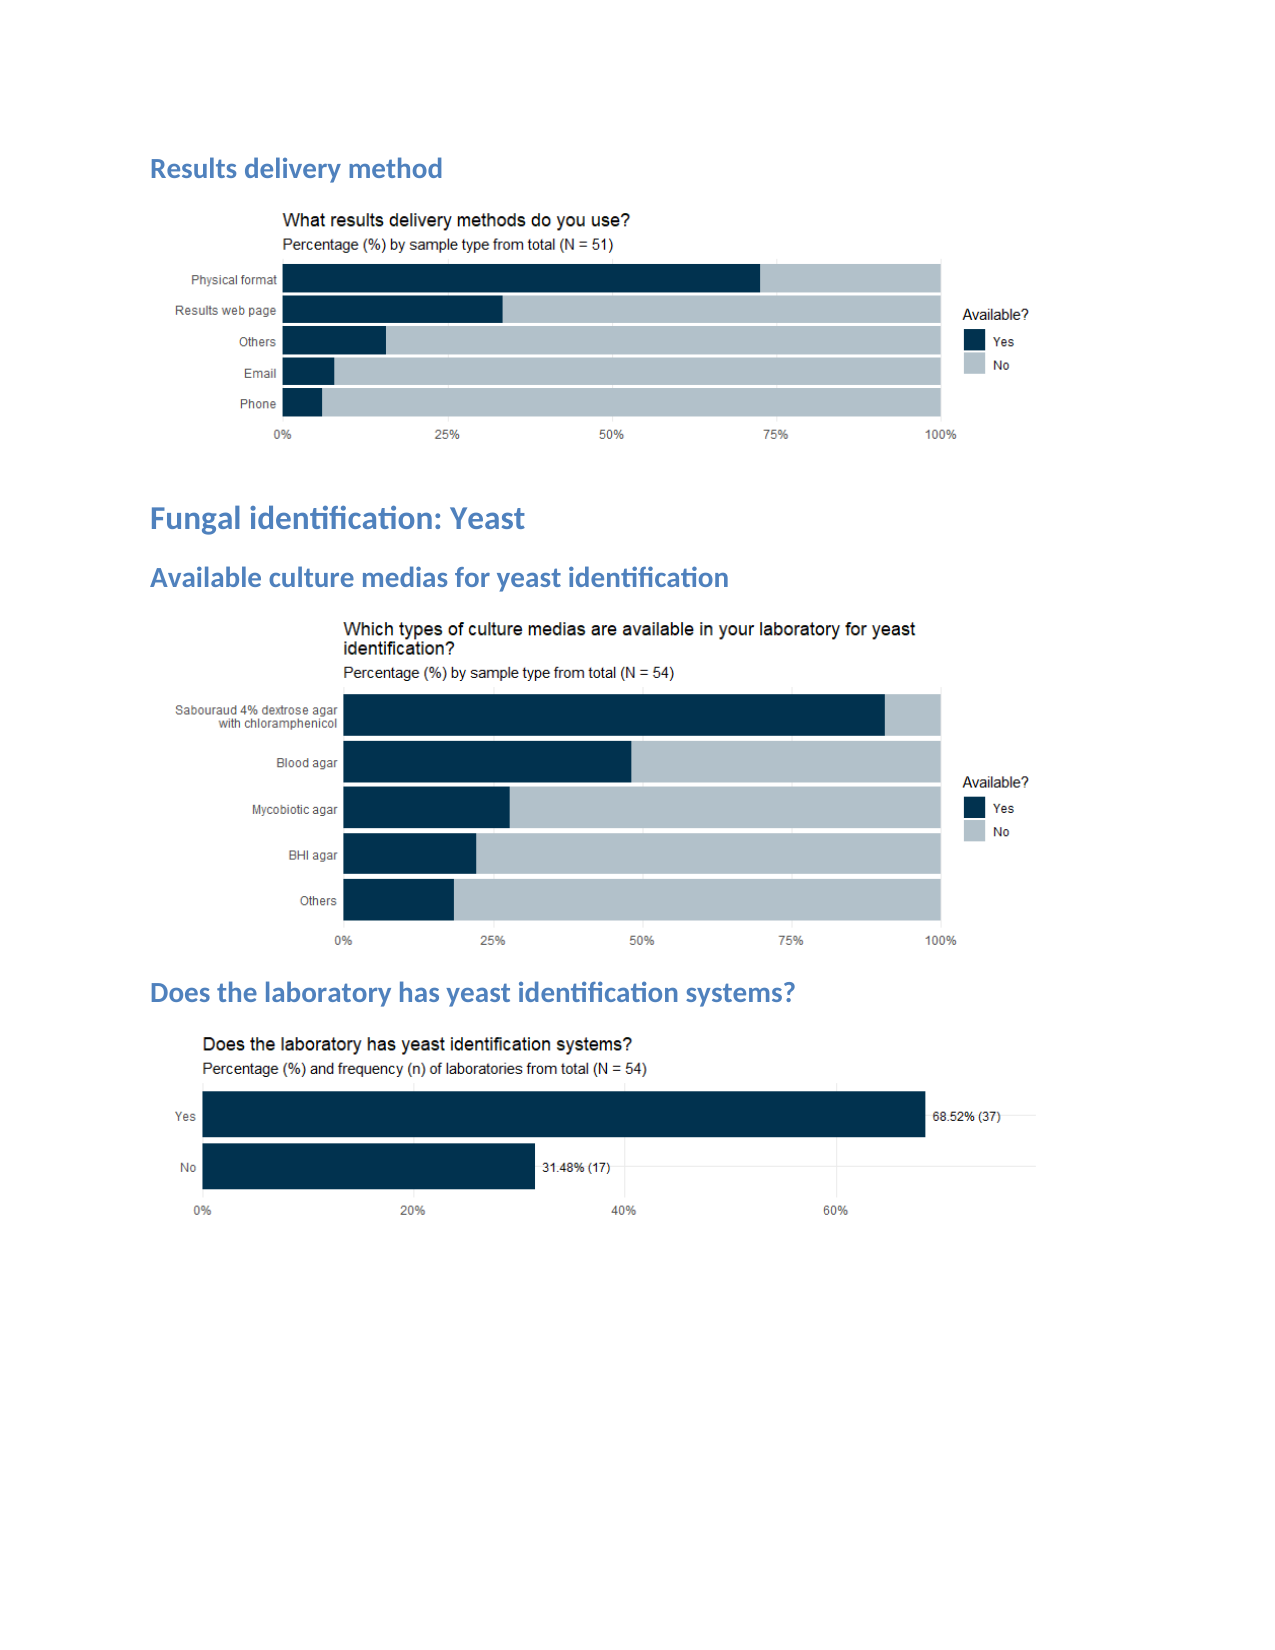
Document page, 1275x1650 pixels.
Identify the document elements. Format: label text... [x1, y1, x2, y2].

subtitle Does the laboratory has yeast identification systems? [150, 974, 1125, 1010]
subtitle Fungal identification: Yeast [150, 497, 1125, 538]
picture [168, 613, 1044, 954]
picture [168, 1028, 1044, 1224]
subtitle Available culture medias for yeast identification [150, 559, 1125, 594]
subtitle Results delivery method [150, 150, 1125, 186]
picture [168, 204, 1044, 448]
